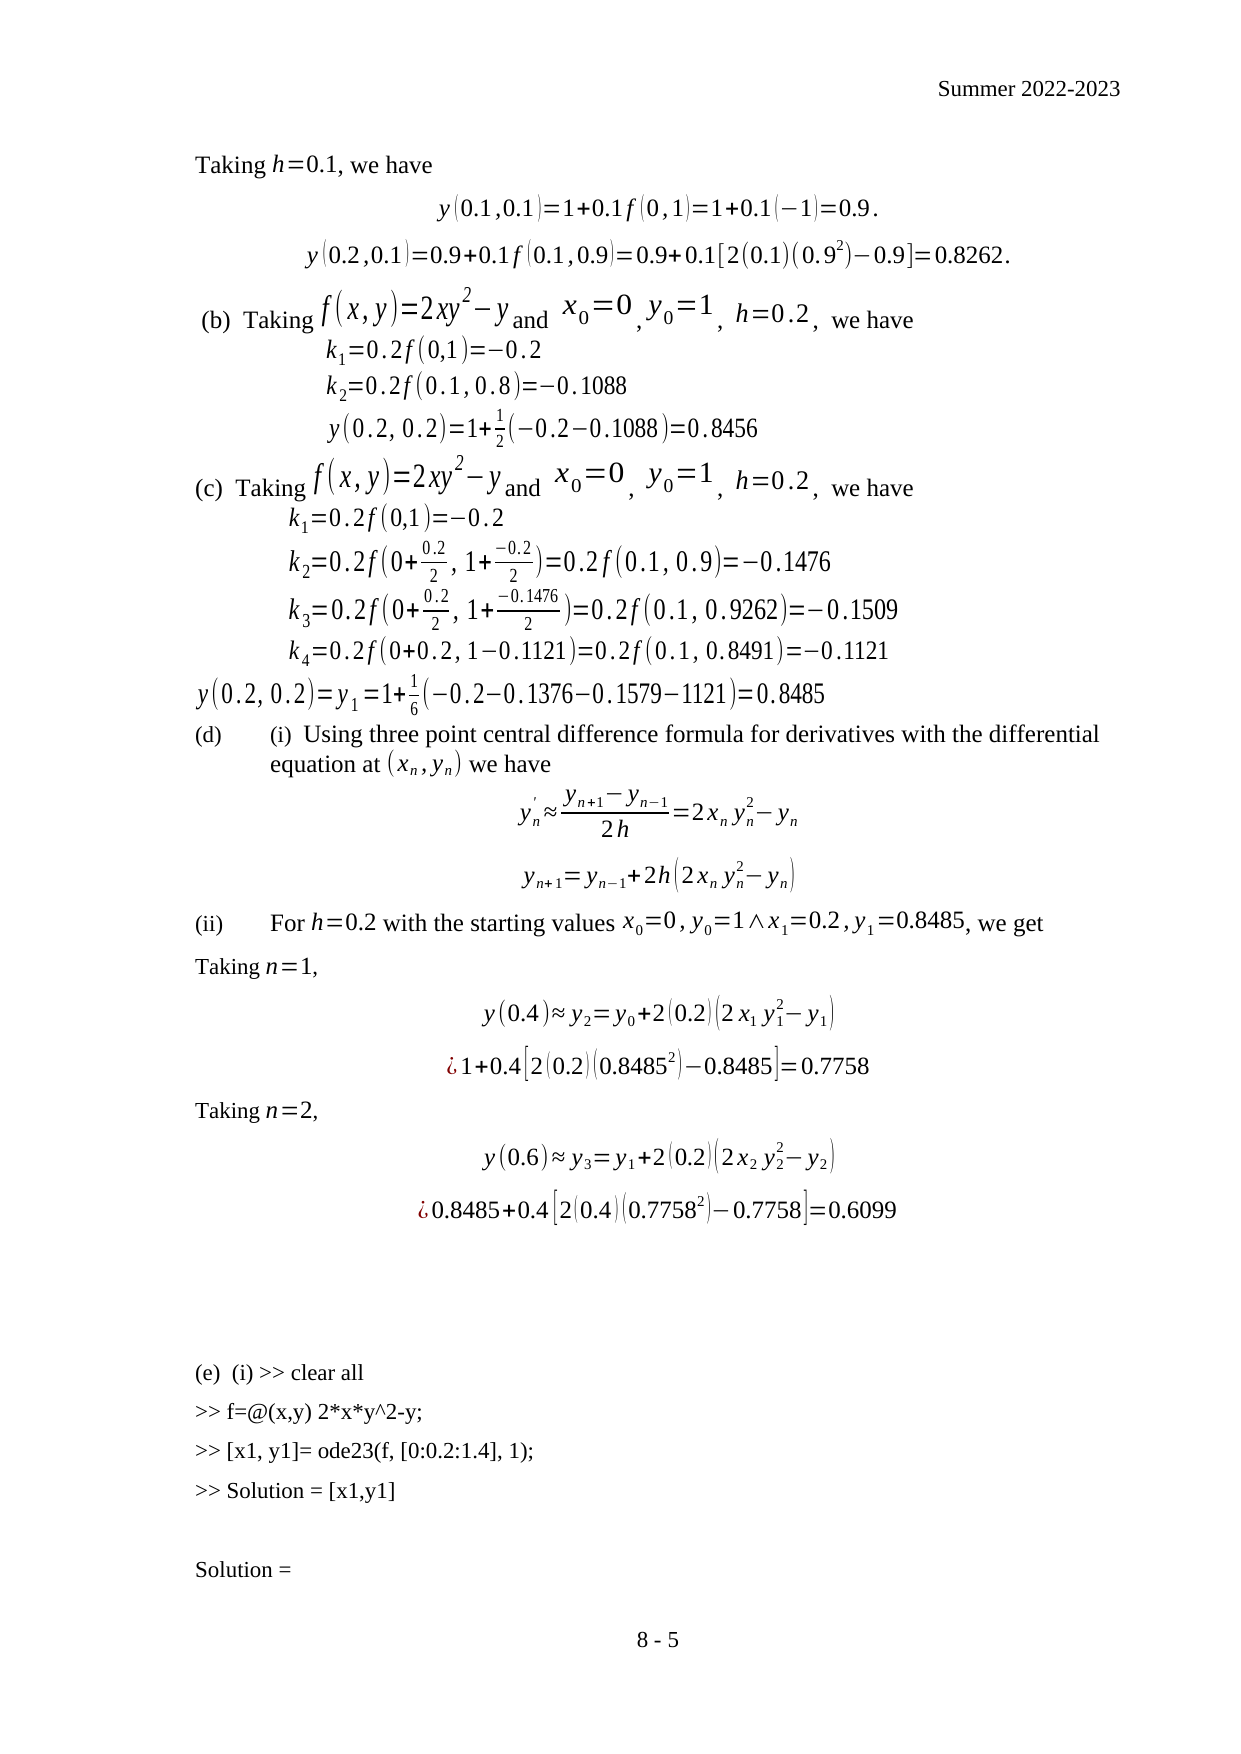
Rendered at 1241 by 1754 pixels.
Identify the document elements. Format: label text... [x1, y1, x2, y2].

text >> f=@(x,y) 2*x*y^2-y; [195, 1398, 1120, 1424]
text (ii) For with the starting values , we get [195, 907, 1120, 938]
text (d) (i) Using three point central difference formula for derivatives with the differential equation at we have [195, 719, 1120, 779]
text Taking , [195, 953, 1120, 980]
text Taking , we have [195, 150, 1120, 179]
text Taking , [195, 1096, 1120, 1124]
text (c) Taking and , , , we have [195, 451, 1120, 502]
text (b) Taking and , , , we have [195, 283, 1120, 334]
text >> Solution = [x1,y1] [195, 1477, 1120, 1503]
text >> [x1, y1]= ode23(f, [0:0.2:1.4], 1); [195, 1437, 1120, 1464]
text (e) (i) >> clear all [195, 1358, 1120, 1385]
text Solution = [195, 1556, 1120, 1582]
